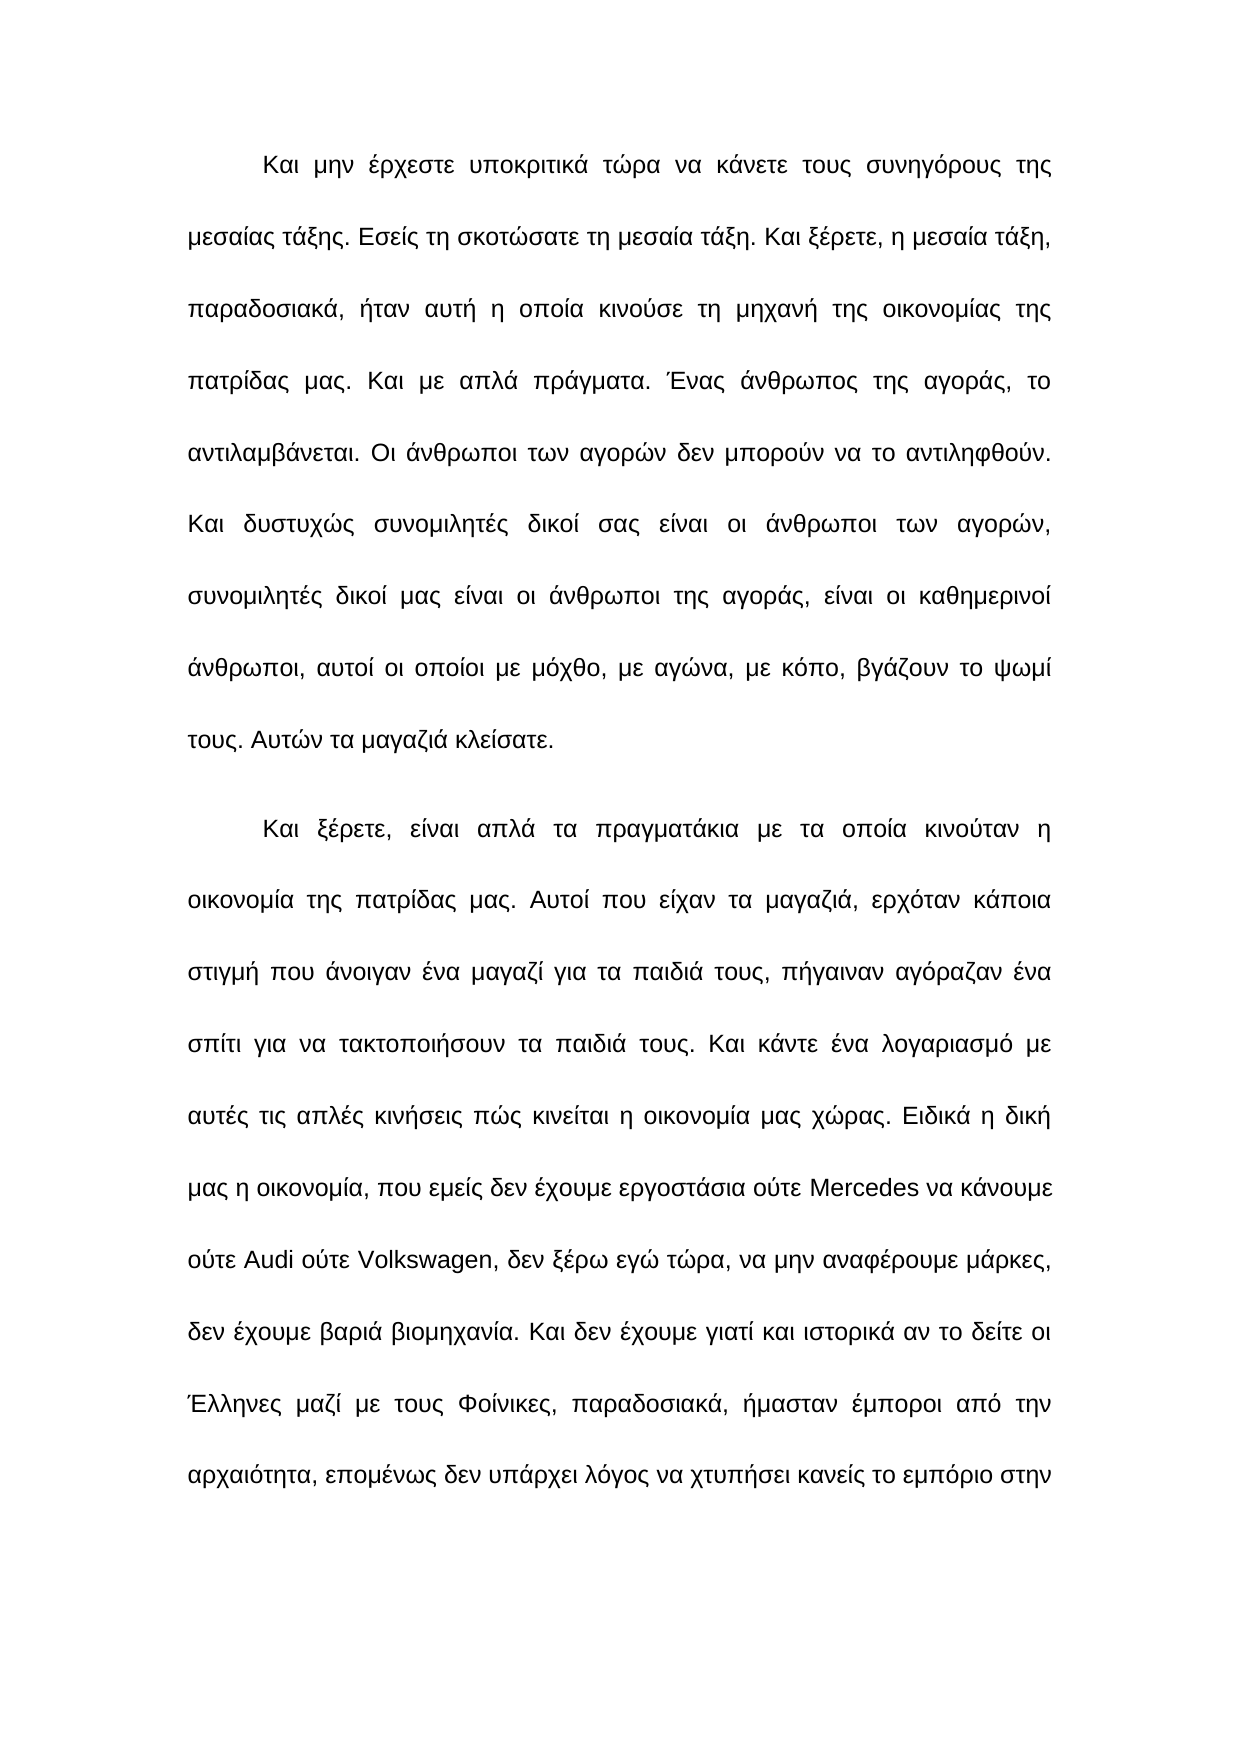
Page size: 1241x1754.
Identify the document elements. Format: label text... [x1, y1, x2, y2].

text Και μην έρχεστε υποκριτικά τώρα να κάνετε τους συνηγόρους της μεσαίας τάξης. Εσείς τη σκοτώσατε τη μεσαία τάξη. Και ξέρετε, η μεσαία τάξη, παραδοσιακά, ήταν αυτή η οποία κινούσε τη μηχανή της οικονομίας της πατρίδας μας. Και με απλά πράγματα. Ένας άνθρωπος της αγοράς, το αντιλαμβάνεται. Οι άνθρωποι των αγορών δεν μπορούν να το αντιληφθούν. Και δυστυχώς συνομιλητές δικοί σας είναι οι άνθρωποι των αγορών, συνομιλητές δικοί μας είναι οι άνθρωποι της αγοράς, είναι οι καθημερινοί άνθρωποι, αυτοί οι οποίοι με μόχθο, με αγώνα, με κόπο, βγάζουν το ψωμί τους. Αυτών τα μαγαζιά κλείσατε. [187, 150, 1053, 754]
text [187, 813, 1053, 1489]
